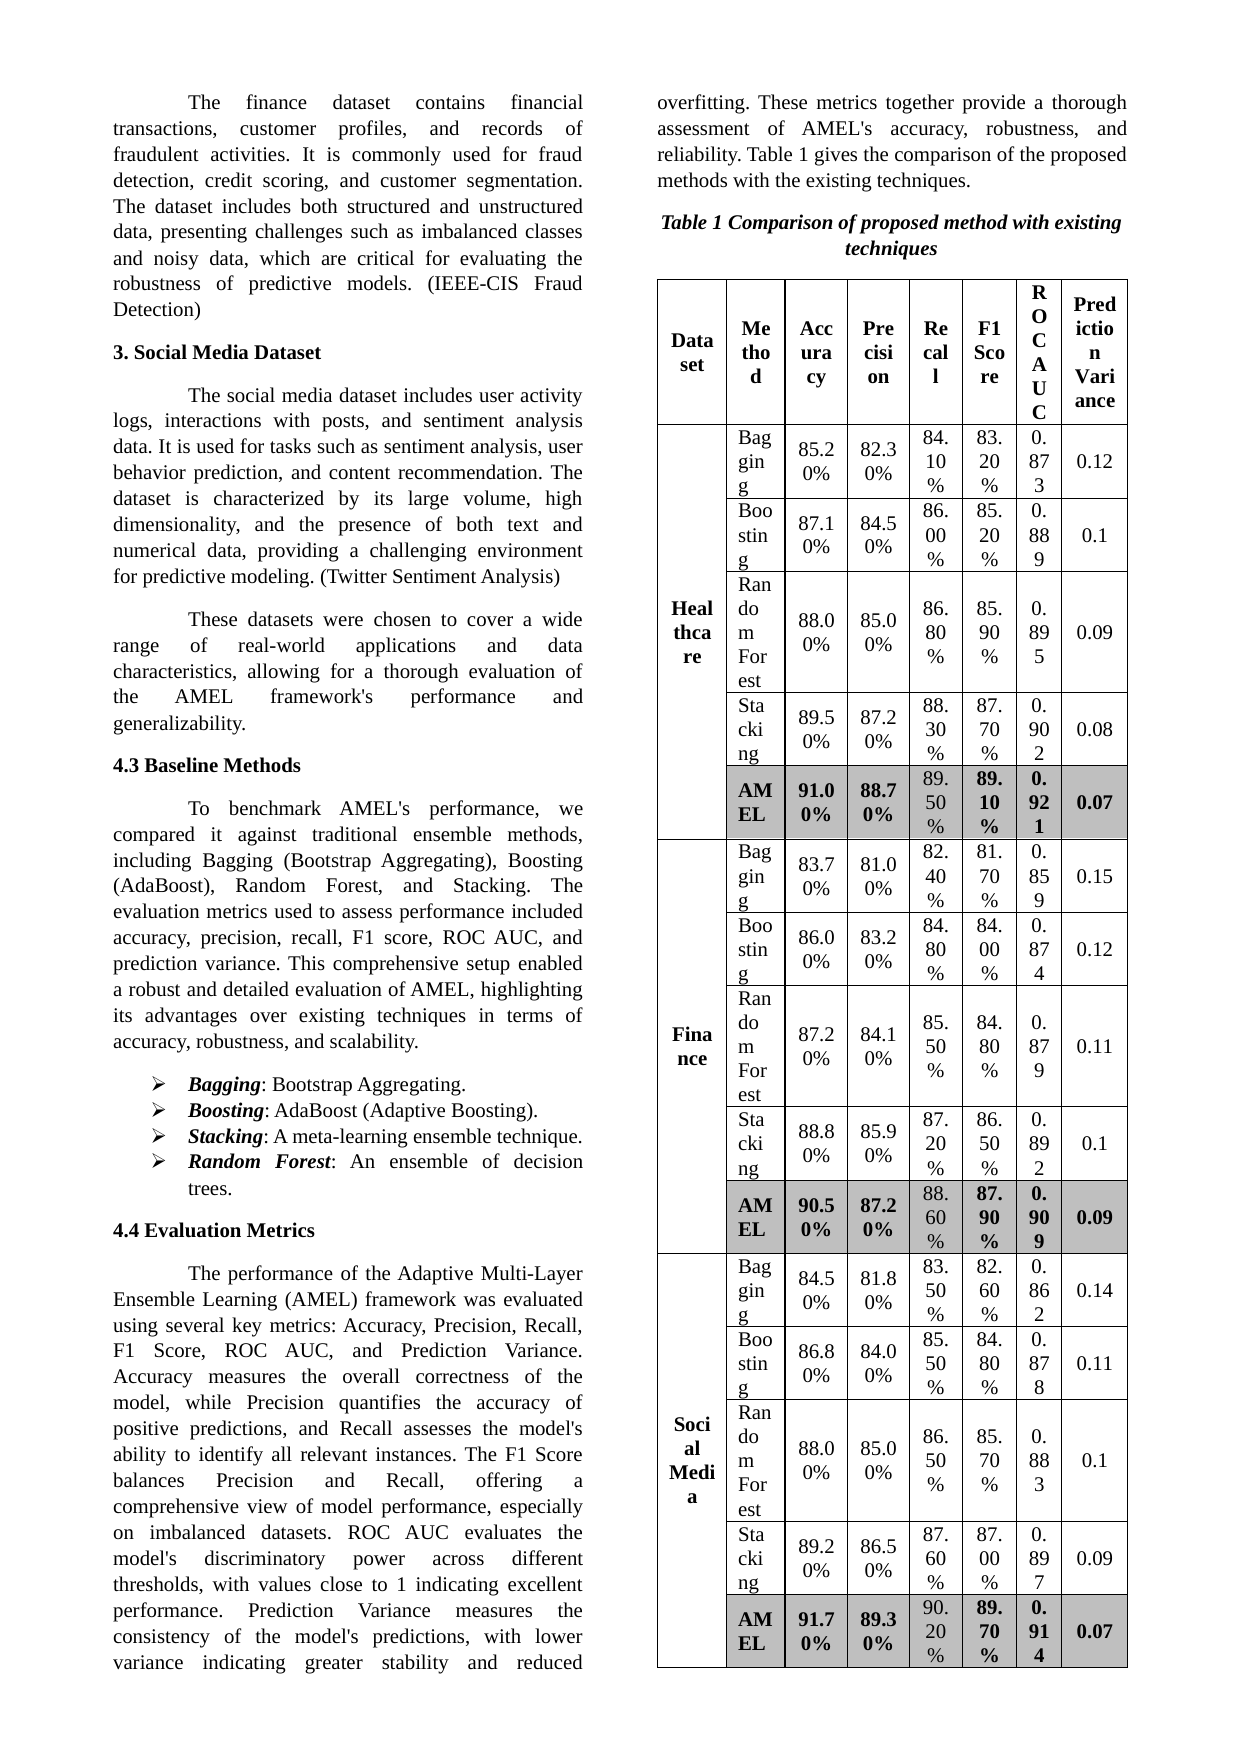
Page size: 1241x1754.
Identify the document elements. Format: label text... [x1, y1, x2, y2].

table_cell Boosting [727, 913, 784, 985]
table_header F1 Score [963, 280, 1016, 424]
table_cell Stacking [727, 693, 784, 765]
table_header Accuracy [786, 280, 847, 424]
table_cell 0.921 [1017, 766, 1061, 838]
table_cell Random Forest [727, 1400, 784, 1521]
table_cell 91.00% [786, 766, 847, 838]
table_header Prediction Variance [1062, 280, 1127, 424]
table_cell 0.15 [1062, 840, 1127, 912]
table_cell 88.30% [910, 693, 962, 765]
table_cell 85.90% [848, 1107, 909, 1179]
table_cell 0.07 [1062, 1595, 1127, 1667]
table_cell AMEL [727, 1181, 784, 1253]
table_cell 84.50% [848, 499, 909, 571]
table_cell 84.80% [910, 913, 962, 985]
table_cell 84.50% [786, 1254, 847, 1326]
table_cell 84.10% [848, 986, 909, 1106]
table_cell 90.20% [910, 1595, 962, 1667]
table_cell 85.50% [910, 1327, 962, 1399]
table_cell 0.1 [1062, 1107, 1127, 1179]
table_cell 88.70% [848, 766, 909, 838]
table_cell 0.859 [1017, 840, 1061, 912]
table_cell 87.00% [963, 1522, 1016, 1594]
table_cell 87.90% [963, 1181, 1016, 1253]
table_cell 0.1 [1062, 1400, 1127, 1521]
table_cell 86.00% [786, 913, 847, 985]
table_cell Bagging [727, 425, 784, 497]
table_cell 89.50% [910, 766, 962, 838]
table_header Dataset [658, 280, 726, 424]
table_cell 0.09 [1062, 1522, 1127, 1594]
table_cell 86.50% [848, 1522, 909, 1594]
table_cell 82.30% [848, 425, 909, 497]
table_cell 87.20% [848, 1181, 909, 1253]
list Bagging: Bootstrap Aggregating. [150, 1072, 583, 1096]
table_header Precision [848, 280, 909, 424]
table_cell 81.80% [848, 1254, 909, 1326]
table_cell Bagging [727, 1254, 784, 1326]
text The social media dataset includes user activity logs, interactions with posts, and sentiment analysis data. It is used for tasks such as sentiment analysis, user behavior prediction, and content recommendation. The dataset is characterized by its large volume, high dimensionality, and the presence of both text and numerical data, providing a challenging environment for predictive modeling. (Twitter Sentiment Analysis) [113, 382, 583, 588]
table_cell 84.80% [963, 1327, 1016, 1399]
table_cell 82.40% [910, 840, 962, 912]
text 4.3 Baseline Methods [113, 753, 583, 777]
table_cell 84.00% [963, 913, 1016, 985]
table_cell 88.60% [910, 1181, 962, 1253]
table_cell 83.20% [963, 425, 1016, 497]
table_cell Bagging [727, 840, 784, 912]
table_cell 0.07 [1062, 766, 1127, 838]
table_cell 0.883 [1017, 1400, 1061, 1521]
table_cell 0.1 [1062, 499, 1127, 571]
table_cell 89.10% [963, 766, 1016, 838]
table_cell 0.879 [1017, 986, 1061, 1106]
table_cell 0.09 [1062, 1181, 1127, 1253]
table_cell AMEL [727, 766, 784, 838]
table_cell 0.909 [1017, 1181, 1061, 1253]
table_cell 81.70% [963, 840, 1016, 912]
table_cell Random Forest [727, 986, 784, 1106]
table_cell 89.50% [786, 693, 847, 765]
table_header Method [727, 280, 784, 424]
table_cell 0.14 [1062, 1254, 1127, 1326]
table_cell 85.20% [786, 425, 847, 497]
text These datasets were chosen to cover a wide range of real-world applications and data characteristics, allowing for a thorough evaluation of the AMEL framework's performance and generalizability. [113, 607, 583, 734]
table_cell 86.00% [910, 499, 962, 571]
table_cell 0.12 [1062, 913, 1127, 985]
table_cell 0.897 [1017, 1522, 1061, 1594]
table_cell Stacking [727, 1107, 784, 1179]
table_cell 87.20% [910, 1107, 962, 1179]
table_cell 81.00% [848, 840, 909, 912]
text To benchmark AMEL's performance, we compared it against traditional ensemble methods, including Bagging (Bootstrap Aggregating), Boosting (AdaBoost), Random Forest, and Stacking. The evaluation metrics used to assess performance included accuracy, precision, recall, F1 score, ROC AUC, and prediction variance. This comprehensive setup enabled a robust and detailed evaluation of AMEL, highlighting its advantages over existing techniques in terms of accuracy, robustness, and scalability. [113, 796, 583, 1053]
table_cell 86.80% [786, 1327, 847, 1399]
table_cell 86.50% [963, 1107, 1016, 1179]
table_cell 88.80% [786, 1107, 847, 1179]
table_cell 89.20% [786, 1522, 847, 1594]
table_cell 86.80% [910, 572, 962, 692]
table_cell 0.902 [1017, 693, 1061, 765]
text 3. Social Media Dataset [113, 340, 583, 364]
table_cell 0.874 [1017, 913, 1061, 985]
text The performance of the Adaptive Multi-Layer Ensemble Learning (AMEL) framework was evaluated using several key metrics: Accuracy, Precision, Recall, F1 Score, ROC AUC, and Prediction Variance. Accuracy measures the overall correctness of the model, while Precision quantifies the accuracy of positive predictions, and Recall assesses the model's ability to identify all relevant instances. The F1 Score balances Precision and Recall, offering a comprehensive view of model performance, especially on imbalanced datasets. ROC AUC evaluates the model's discriminatory power across different thresholds, with values close to 1 indicating excellent performance. Prediction Variance measures the consistency of the model's predictions, with lower variance indicating greater stability and reduced overfitting. These metrics together provide a thorough assessment of AMEL's accuracy, robustness, and reliability. Table 1 gives the comparison of the proposed methods with the existing techniques. [113, 1261, 583, 1674]
table_cell 87.20% [848, 693, 909, 765]
table_cell 0.12 [1062, 425, 1127, 497]
text The finance dataset contains financial transactions, customer profiles, and records of fraudulent activities. It is commonly used for fraud detection, credit scoring, and customer segmentation. The dataset includes both structured and unstructured data, presenting challenges such as imbalanced classes and noisy data, which are critical for evaluating the robustness of predictive models. (IEEE-CIS Fraud Detection) [113, 90, 583, 321]
table_cell 0.914 [1017, 1595, 1061, 1667]
table_cell 88.00% [786, 1400, 847, 1521]
table_cell 87.60% [910, 1522, 962, 1594]
table_header ROC AUC [1017, 280, 1061, 424]
table_cell 0.08 [1062, 693, 1127, 765]
table_cell Boosting [727, 1327, 784, 1399]
table_cell 84.00% [848, 1327, 909, 1399]
table_cell Social Media [658, 1254, 726, 1667]
table_cell 87.10% [786, 499, 847, 571]
table_cell 85.20% [963, 499, 1016, 571]
table_cell 0.11 [1062, 986, 1127, 1106]
table_cell 87.20% [786, 986, 847, 1106]
table_cell Stacking [727, 1522, 784, 1594]
table_cell 84.10% [910, 425, 962, 497]
list Stacking: A meta-learning ensemble technique. [150, 1123, 583, 1148]
table_cell 85.90% [963, 572, 1016, 692]
table_cell AMEL [727, 1595, 784, 1667]
table_cell 88.00% [786, 572, 847, 692]
table_cell 0.862 [1017, 1254, 1061, 1326]
table_cell 0.895 [1017, 572, 1061, 692]
table_cell 0.09 [1062, 572, 1127, 692]
list Random Forest: An ensemble of decision trees. [150, 1149, 583, 1199]
text 4.4 Evaluation Metrics [113, 1218, 583, 1242]
table_header Recall [910, 280, 962, 424]
table_cell 83.70% [786, 840, 847, 912]
table_cell 0.892 [1017, 1107, 1061, 1179]
table_cell 84.80% [963, 986, 1016, 1106]
table_cell 85.00% [848, 1400, 909, 1521]
table_cell 90.50% [786, 1181, 847, 1253]
table_cell 85.70% [963, 1400, 1016, 1521]
table_cell 0.889 [1017, 499, 1061, 571]
text Table 1 Comparison of proposed method with existing techniques [657, 210, 1127, 260]
table_cell Boosting [727, 499, 784, 571]
table_cell 0.878 [1017, 1327, 1061, 1399]
table_cell 87.70% [963, 693, 1016, 765]
list Boosting: AdaBoost (Adaptive Boosting). [150, 1098, 583, 1122]
table_cell 89.30% [848, 1595, 909, 1667]
table_cell Random Forest [727, 572, 784, 692]
table_cell 89.70% [963, 1595, 1016, 1667]
table_cell 0.873 [1017, 425, 1061, 497]
table_cell 91.70% [786, 1595, 847, 1667]
table_cell 83.50% [910, 1254, 962, 1326]
table_cell Healthcare [658, 425, 726, 838]
table_cell 0.11 [1062, 1327, 1127, 1399]
table_cell 83.20% [848, 913, 909, 985]
table_cell 82.60% [963, 1254, 1016, 1326]
table_cell 85.00% [848, 572, 909, 692]
table_cell 86.50% [910, 1400, 962, 1521]
table_cell 85.50% [910, 986, 962, 1106]
table_cell Finance [658, 840, 726, 1253]
